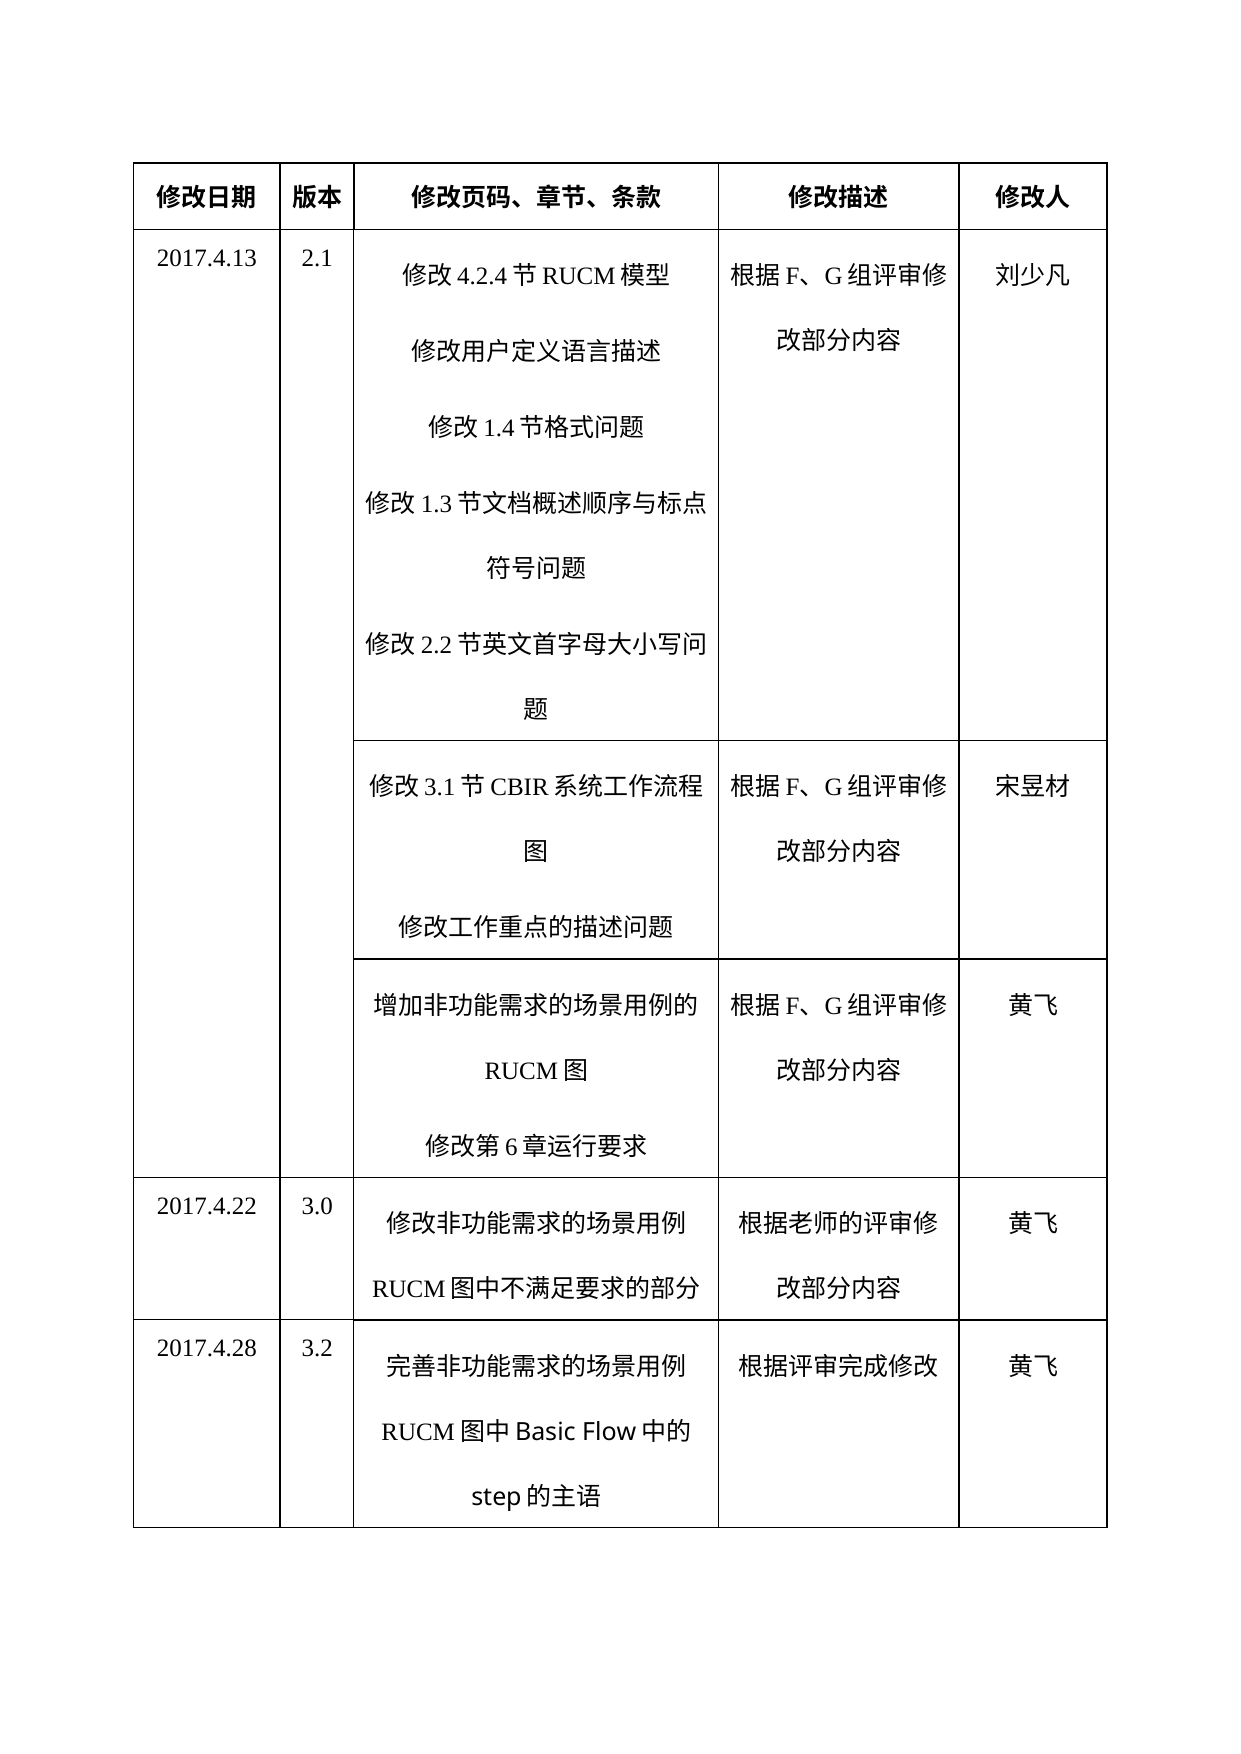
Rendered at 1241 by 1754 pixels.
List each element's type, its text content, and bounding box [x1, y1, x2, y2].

table_cell 3.2 [281, 1320, 353, 1527]
table_cell 修改3.1节CBIR系统工作流程图 修改工作重点的描述问题 [354, 741, 718, 958]
table_cell 根据F、G组评审修改部分内容 [719, 960, 958, 1177]
table_cell 2017.4.22 [134, 1178, 279, 1319]
table_cell 2.1 [281, 230, 353, 1177]
table_header 版本 [281, 164, 353, 228]
table_cell 宋昱材 [960, 741, 1106, 958]
table_cell 增加非功能需求的场景用例的RUCM图 修改第6章运行要求 [354, 960, 718, 1177]
table_header 修改人 [960, 164, 1106, 228]
table_cell 根据F、G组评审修改部分内容 [719, 741, 958, 958]
table_cell 根据老师的评审修改部分内容 [719, 1178, 958, 1319]
table_cell 黄飞 [960, 1178, 1106, 1319]
table_cell 黄飞 [960, 960, 1106, 1177]
table_header 修改页码、章节、条款 [355, 164, 718, 228]
table_cell 根据评审完成修改 [719, 1321, 958, 1527]
table_cell 修改4.2.4节RUCM模型 修改用户定义语言描述 修改1.4节格式问题 修改1.3节文档概述顺序与标点符号问题 修改2.2节英文首字母大小写问题 [354, 230, 718, 740]
table_header 修改描述 [719, 164, 958, 228]
table_cell 完善非功能需求的场景用例RUCM图中Basic Flow中的step的主语 [354, 1321, 718, 1527]
table_cell 刘少凡 [960, 230, 1106, 740]
table_cell 黄飞 [960, 1321, 1106, 1527]
table_cell 2017.4.13 [134, 230, 279, 1177]
table_cell 2017.4.28 [134, 1320, 279, 1527]
table_cell 根据F、G组评审修改部分内容 [719, 230, 958, 740]
table_cell 3.0 [281, 1178, 353, 1319]
table_cell 修改非功能需求的场景用例RUCM图中不满足要求的部分 [354, 1178, 718, 1319]
table_header 修改日期 [134, 164, 279, 228]
